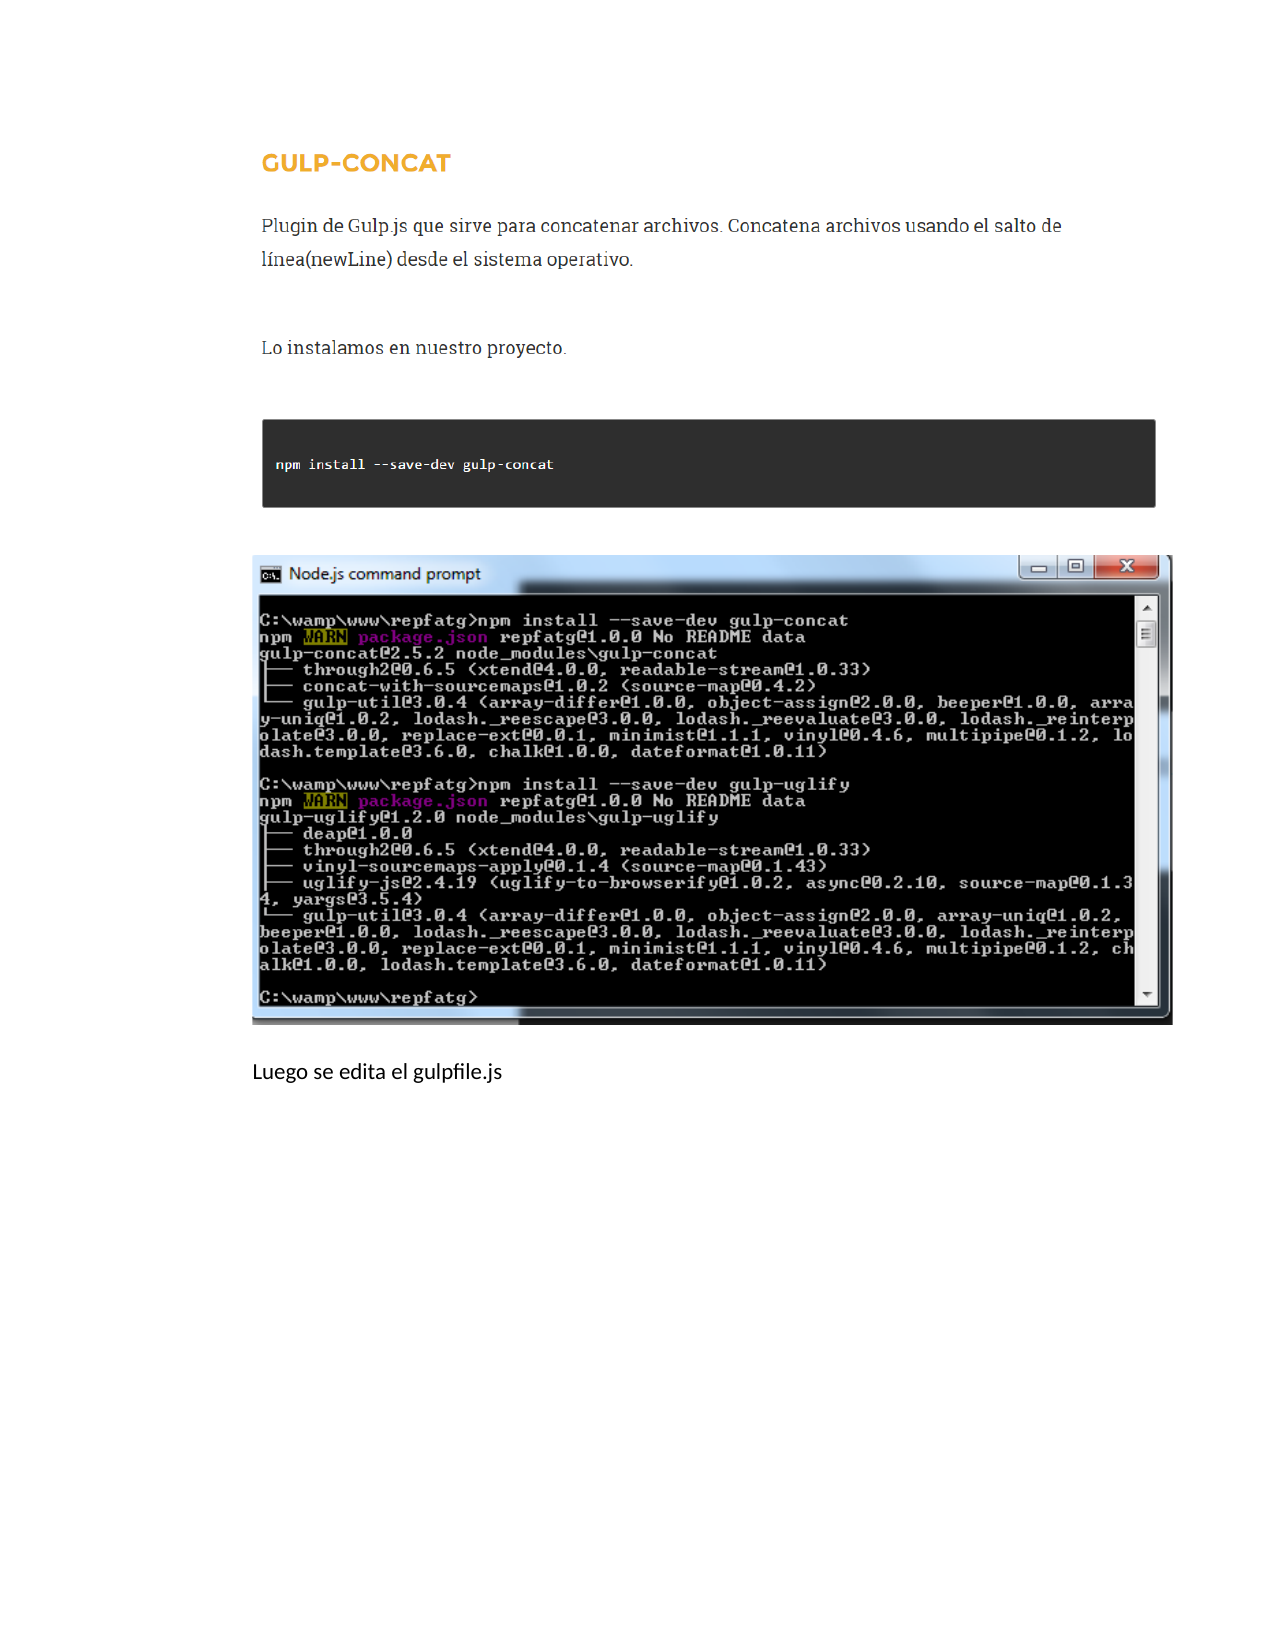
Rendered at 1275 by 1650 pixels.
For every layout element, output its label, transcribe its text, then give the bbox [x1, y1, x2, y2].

picture [252, 147, 1173, 523]
list Luego se edita el gulpfile.js [252, 1057, 1098, 1085]
picture [252, 555, 1173, 1025]
